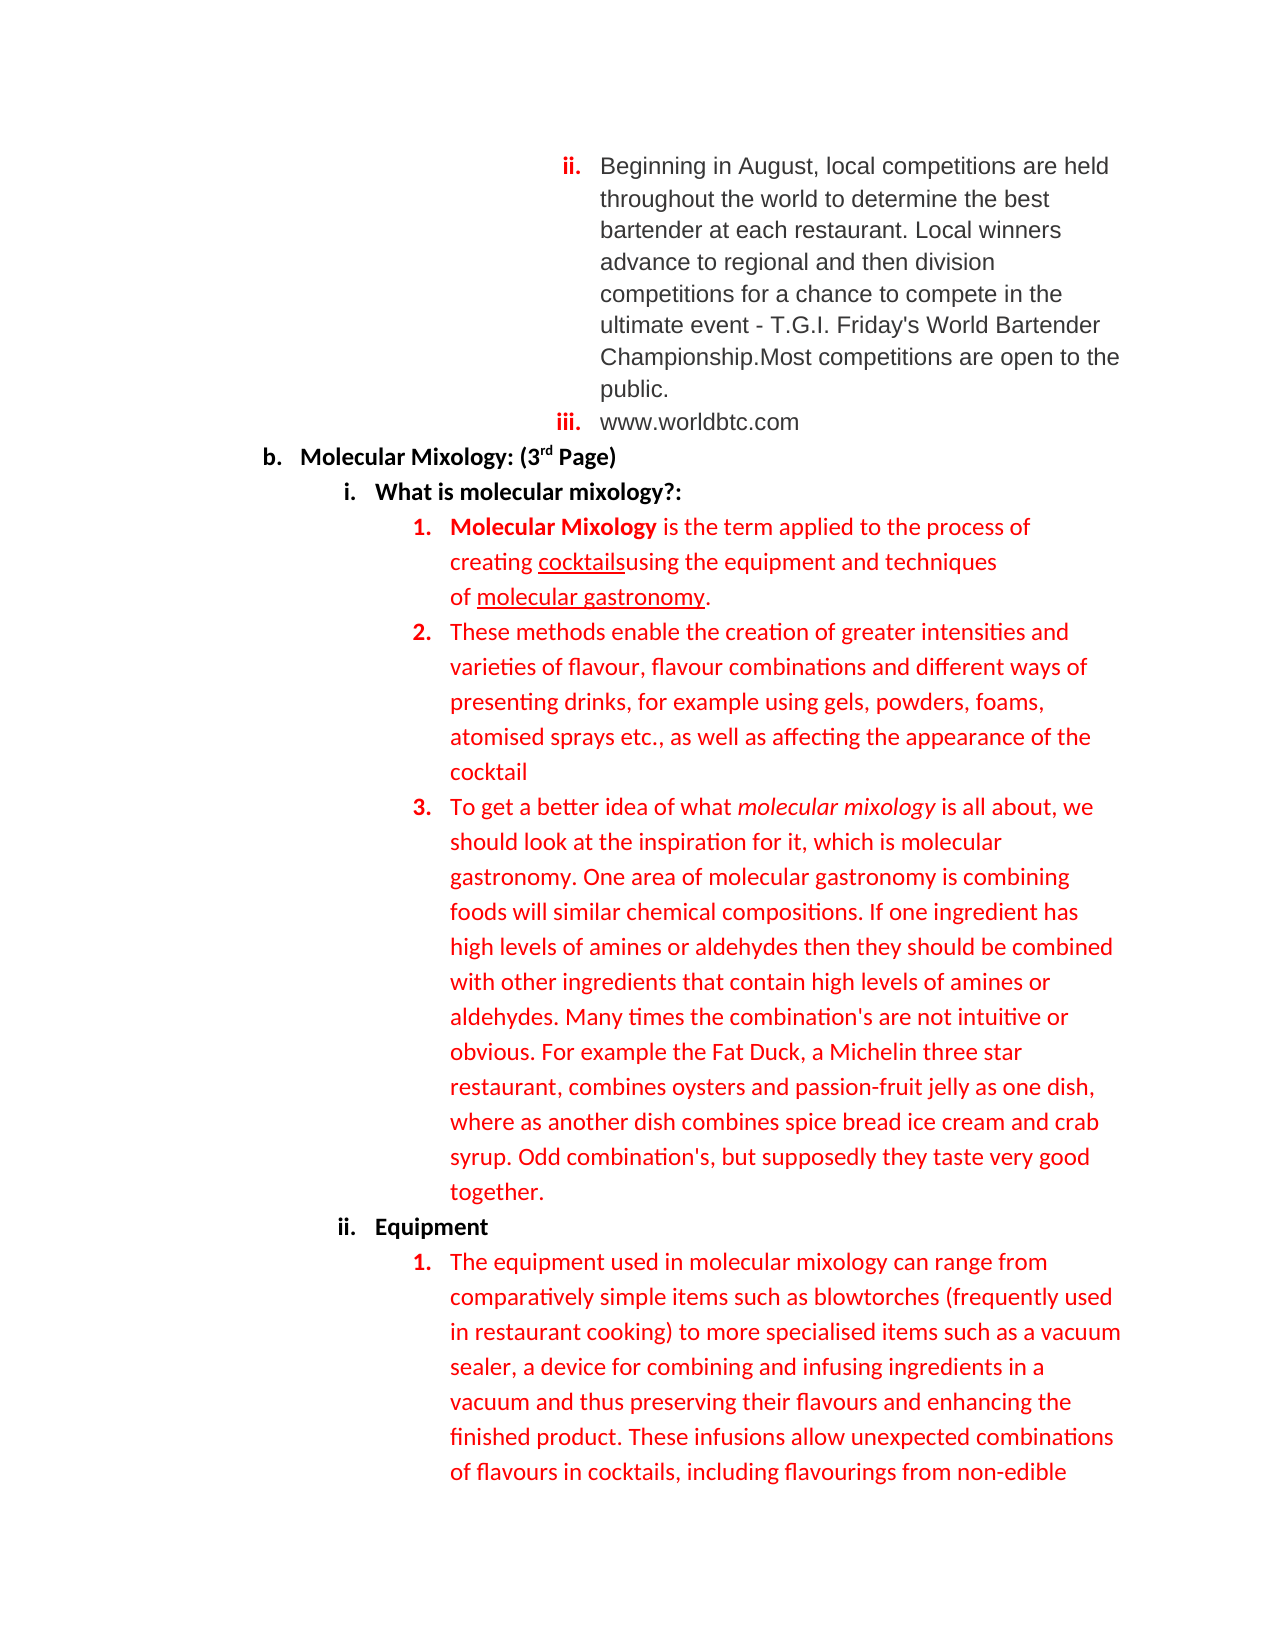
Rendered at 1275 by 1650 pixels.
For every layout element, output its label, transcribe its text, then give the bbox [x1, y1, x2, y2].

list Molecular Mixology: (3rd Page) [262, 441, 1125, 472]
list These methods enable the creation of greater intensities and varieties of flavour, flavour combinations and different ways of presenting drinks, for example using gels, powders, foams, atomised sprays etc., as well as affecting the appearance of the cocktail [412, 616, 1125, 787]
list Molecular Mixology is the term applied to the process of creating cocktailsusing the equipment and techniques of molecular gastronomy. [412, 511, 1125, 612]
list www.worldbtc.com [581, 406, 1125, 437]
list Beginning in August, local competitions are held throughout the world to determine the best bartender at each restaurant. Local winners advance to regional and then division competitions for a chance to compete in the ultimate event - T.G.I. Friday's World Bartender Championship.Most competitions are open to the public. [581, 150, 1125, 402]
list To get a better idea of what molecular mixology is all about, we should look at the inspiration for it, which is molecular gastronomy. One area of molecular gastronomy is combining foods will similar chemical compositions. If one ingredient has high levels of amines or aldehydes then they should be combined with other ingredients that contain high levels of amines or aldehydes. Many times the combination's are not intuitive or obvious. For example the Fat Duck, a Michelin three star restaurant, combines oysters and passion-fruit jelly as one dish, where as another dish combines spice bread ice cream and crab syrup. Odd combination's, but supposedly they taste very good together. [412, 791, 1125, 1207]
list What is molecular mixology?: [356, 476, 1125, 507]
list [412, 1246, 1125, 1487]
list Equipment [356, 1211, 1125, 1242]
